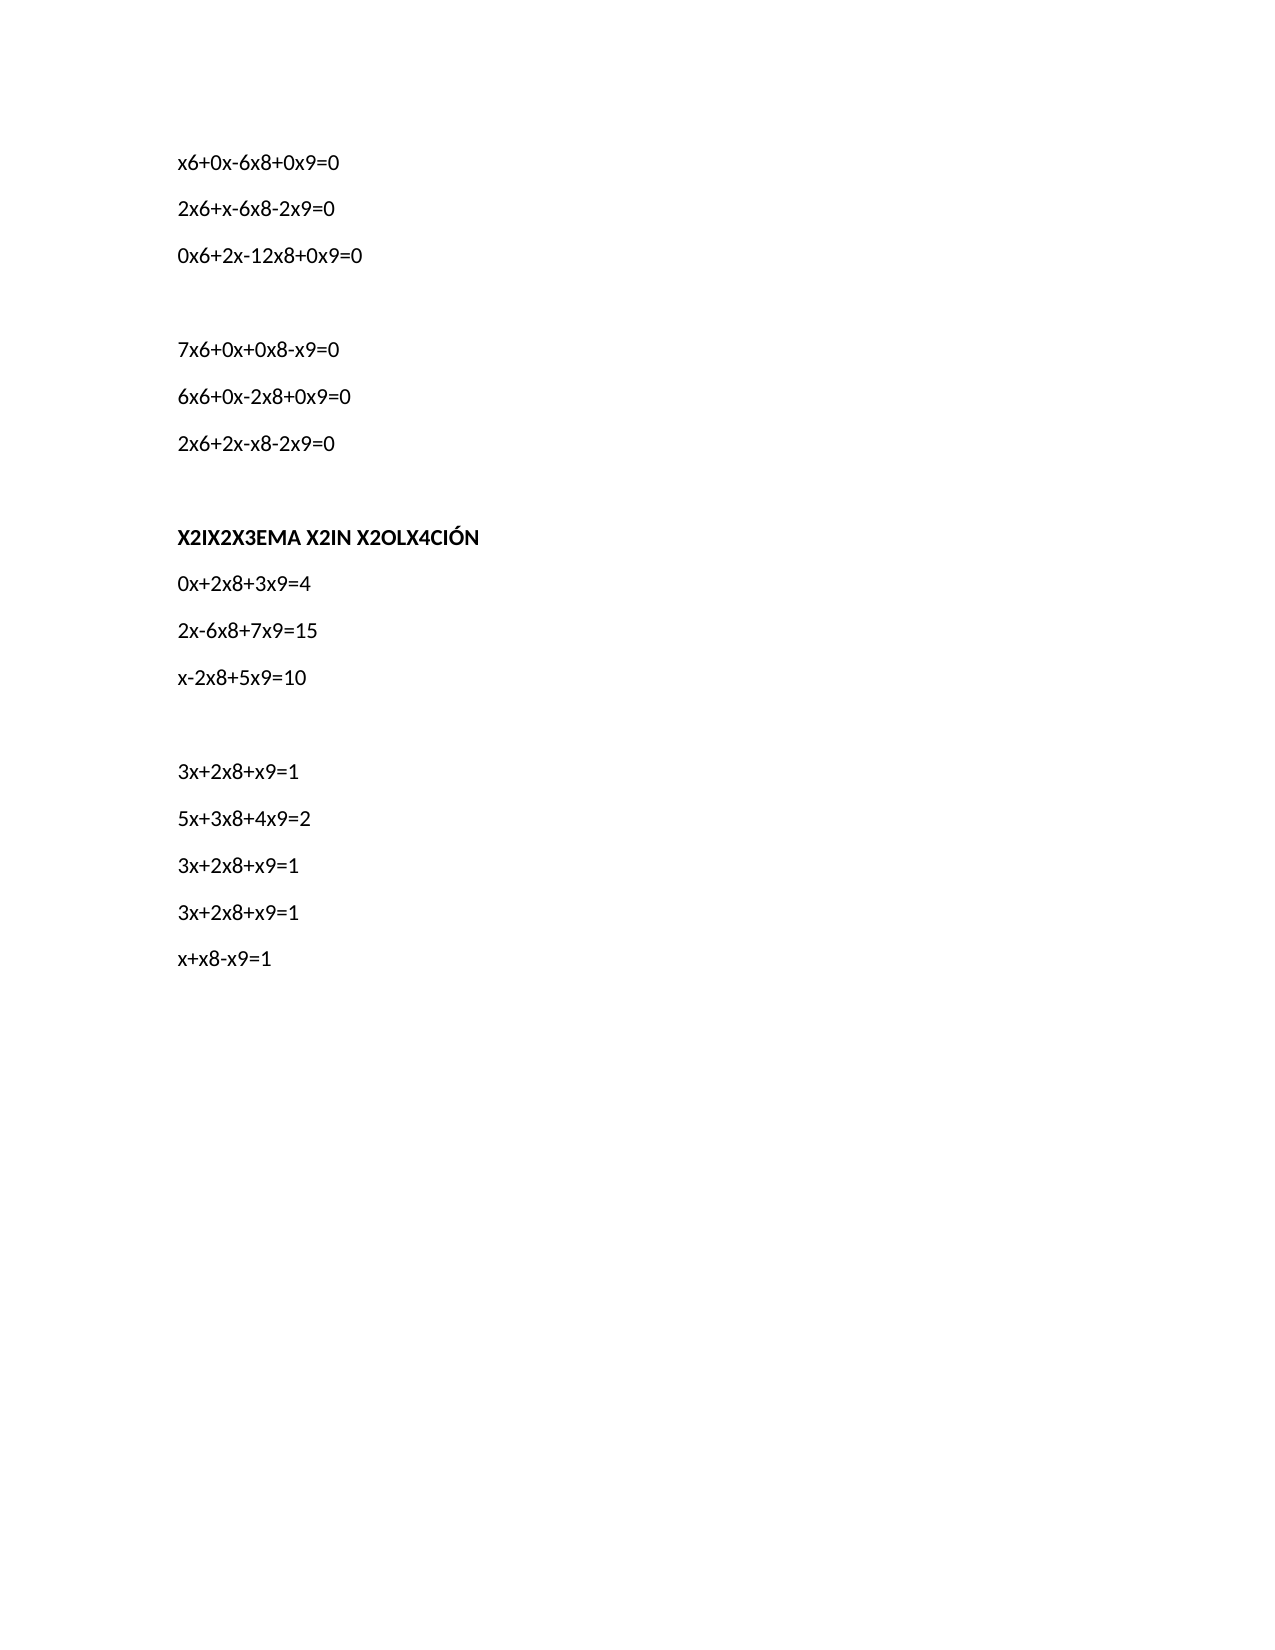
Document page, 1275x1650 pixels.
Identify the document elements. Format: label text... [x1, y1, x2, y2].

text 3x+2x8+x9=1 [177, 757, 1098, 785]
text 3x+2x8+x9=1 [177, 898, 1098, 926]
text x-2x8+5x9=10 [177, 663, 1098, 691]
text 0x+2x8+3x9=4 [177, 569, 1098, 597]
text 5x+3x8+4x9=2 [177, 804, 1098, 832]
text X2IX2X3EMA X2IN X2OLX4CIÓN [177, 523, 1098, 551]
text 7x6+0x+0x8-x9=0 [177, 335, 1098, 363]
text 0x6+2x-12x8+0x9=0 [177, 241, 1098, 269]
text x+x8-x9=1 [177, 944, 1098, 972]
text 2x-6x8+7x9=15 [177, 616, 1098, 644]
text 2x6+2x-x8-2x9=0 [177, 429, 1098, 457]
text x6+0x-6x8+0x9=0 [177, 148, 1098, 176]
text 6x6+0x-2x8+0x9=0 [177, 382, 1098, 410]
text 3x+2x8+x9=1 [177, 851, 1098, 879]
text 2x6+x-6x8-2x9=0 [177, 194, 1098, 222]
